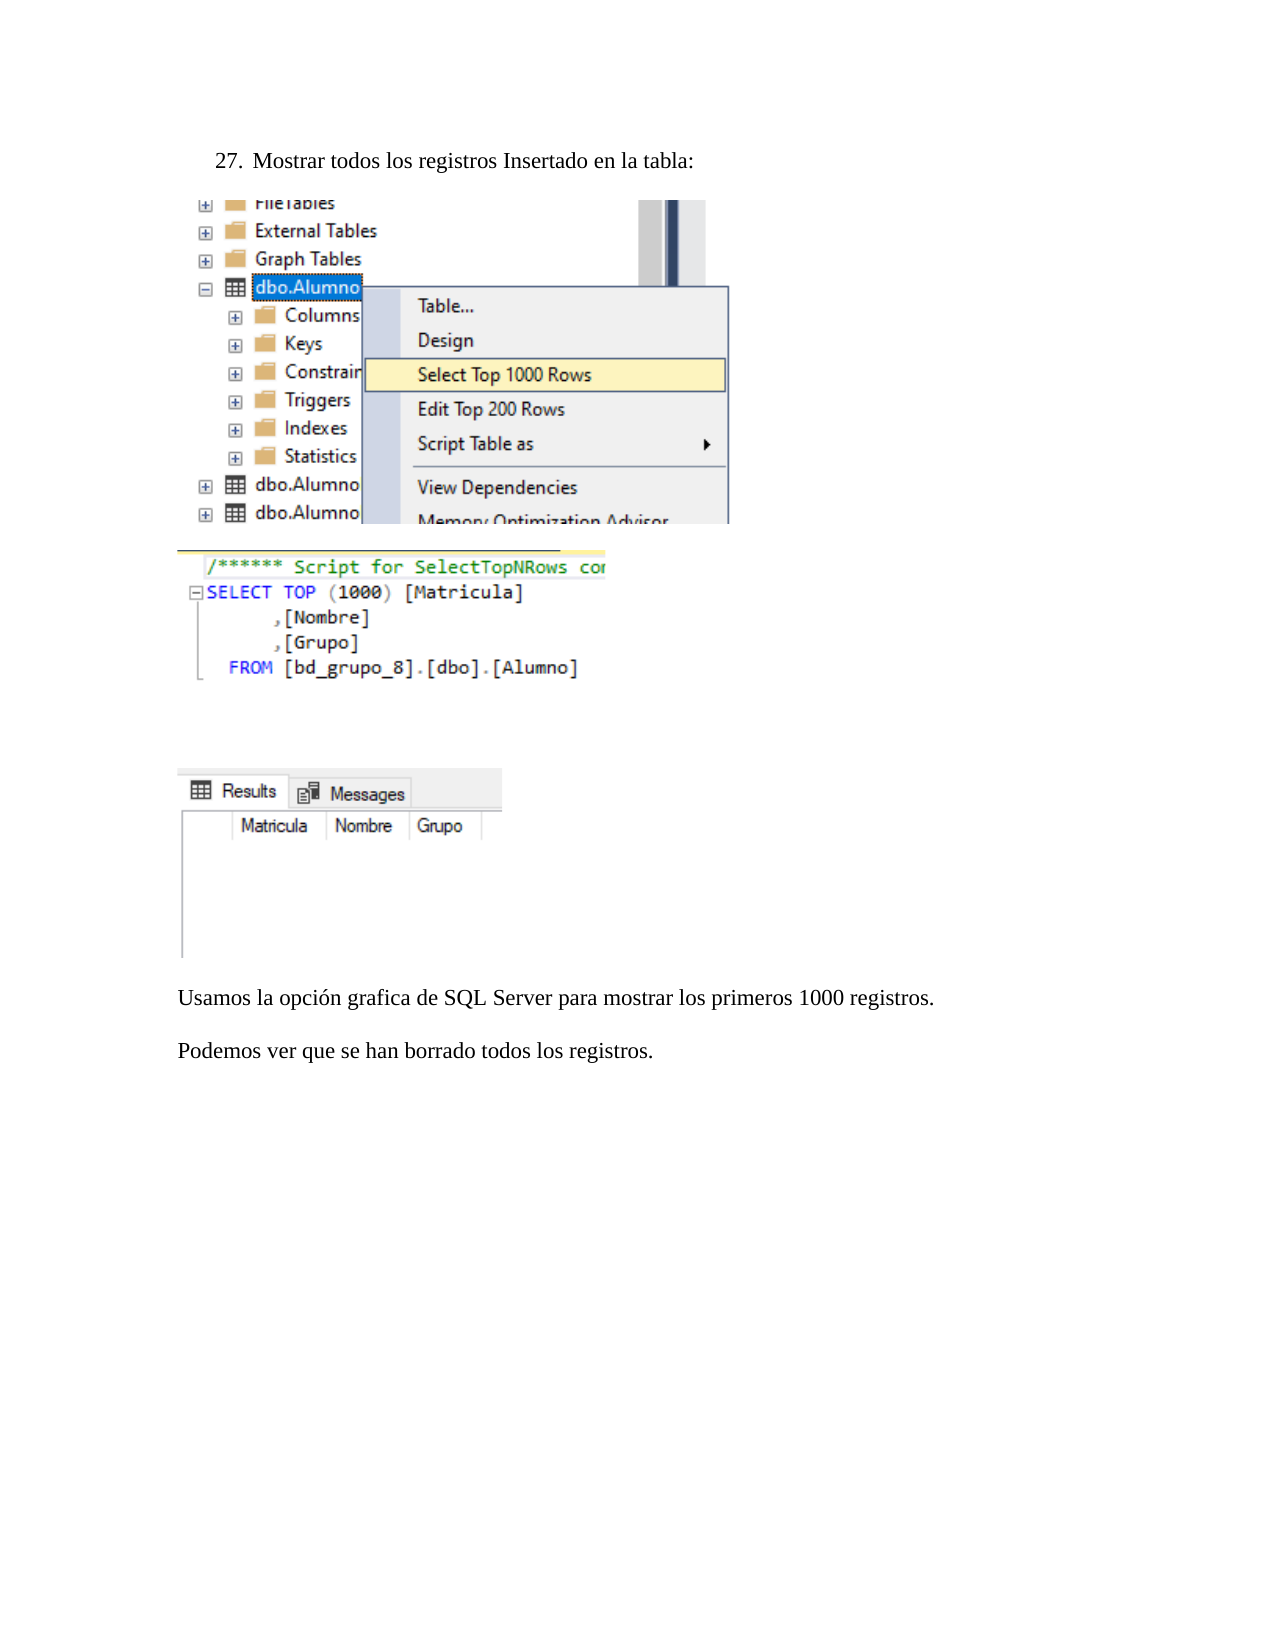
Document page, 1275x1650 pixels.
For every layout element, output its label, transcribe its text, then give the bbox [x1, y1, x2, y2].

list Mostrar todos los registros Insertado en la tabla: [215, 148, 1098, 174]
text Usamos la opción grafica de SQL Server para mostrar los primeros 1000 registros. [177, 984, 1098, 1011]
picture [177, 768, 503, 958]
text Podemos ver que se han borrado todos los registros. [177, 1037, 1098, 1063]
picture [177, 550, 606, 743]
picture [177, 200, 781, 524]
